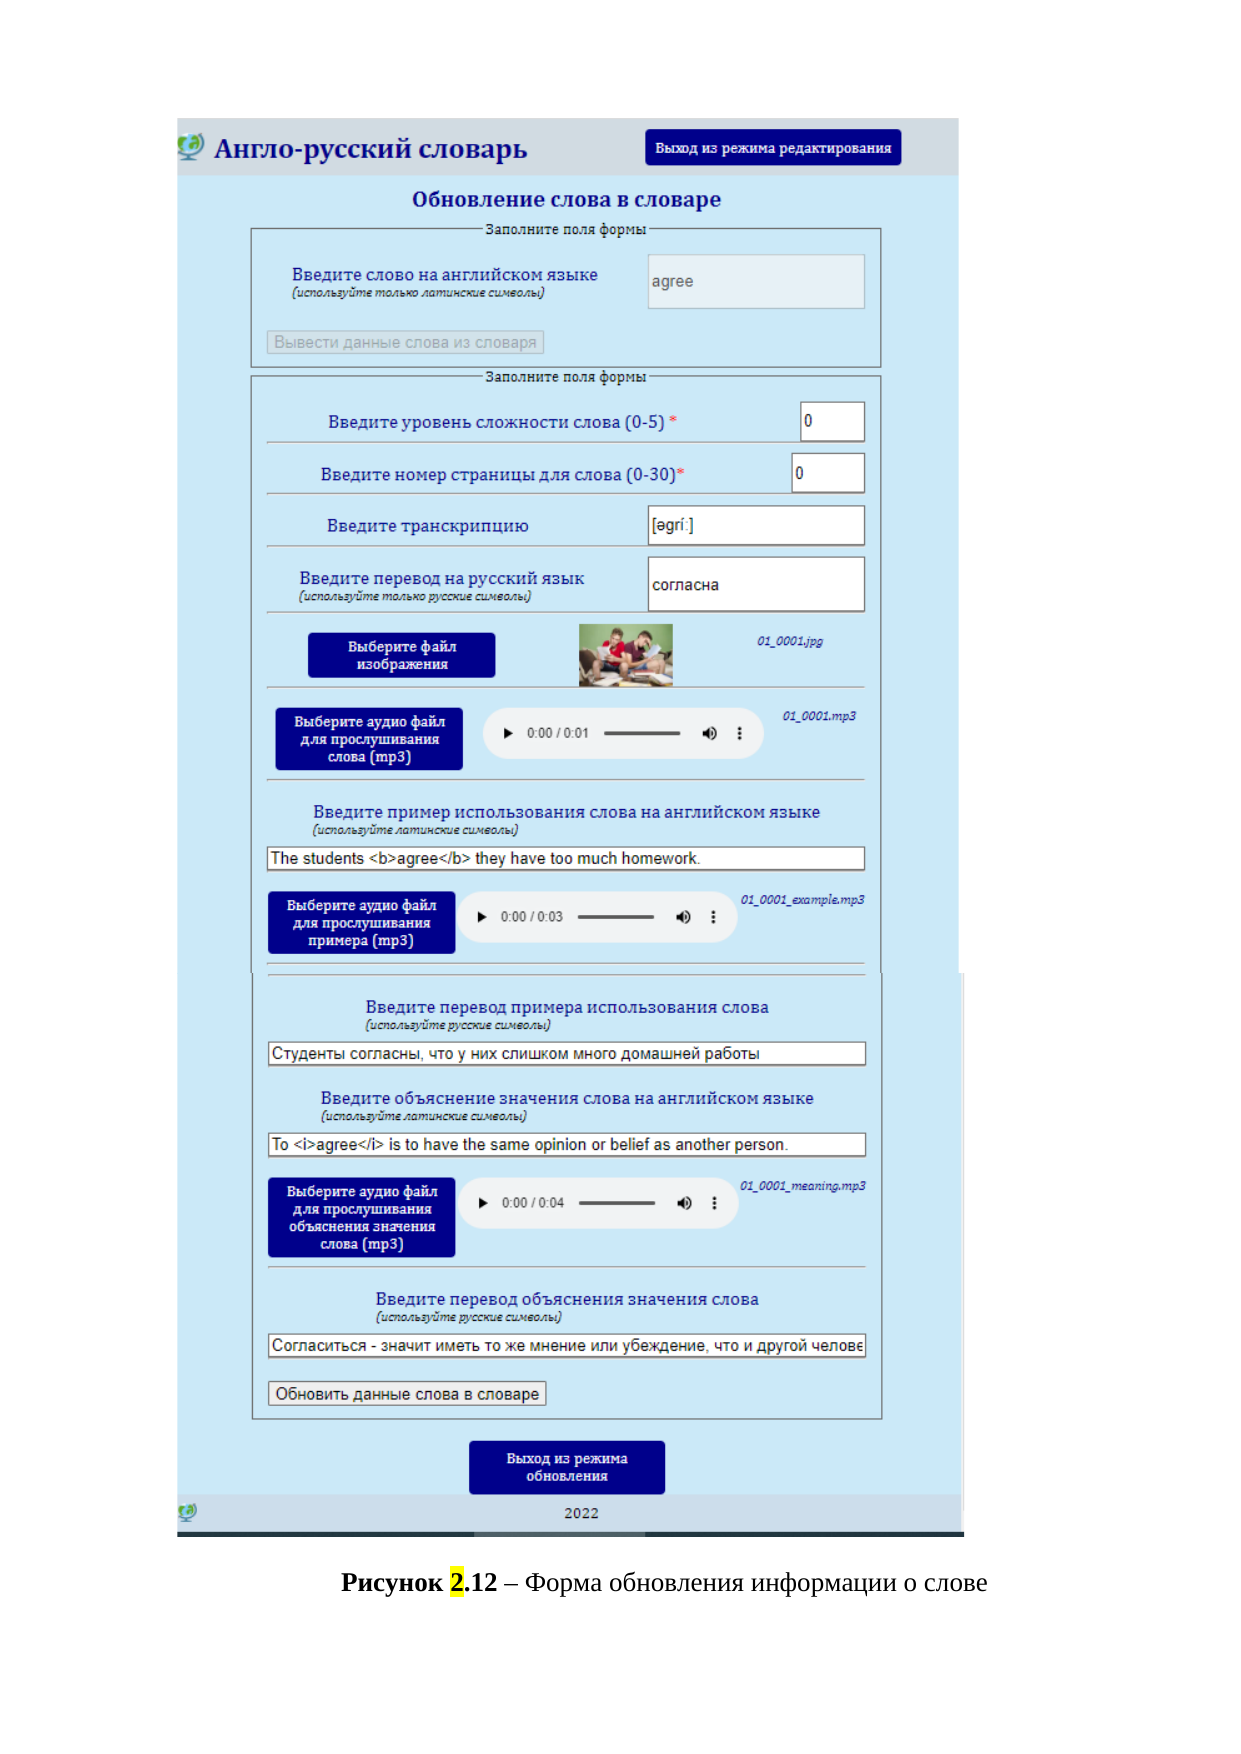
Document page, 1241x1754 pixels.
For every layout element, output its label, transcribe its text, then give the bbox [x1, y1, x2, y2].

text Рисунок 2.12 – Форма обновления информации о слове [177, 1566, 450, 1597]
text Рисунок 2.12 – Форма обновления информации о слове [464, 1566, 1152, 1597]
picture [177, 118, 965, 1537]
